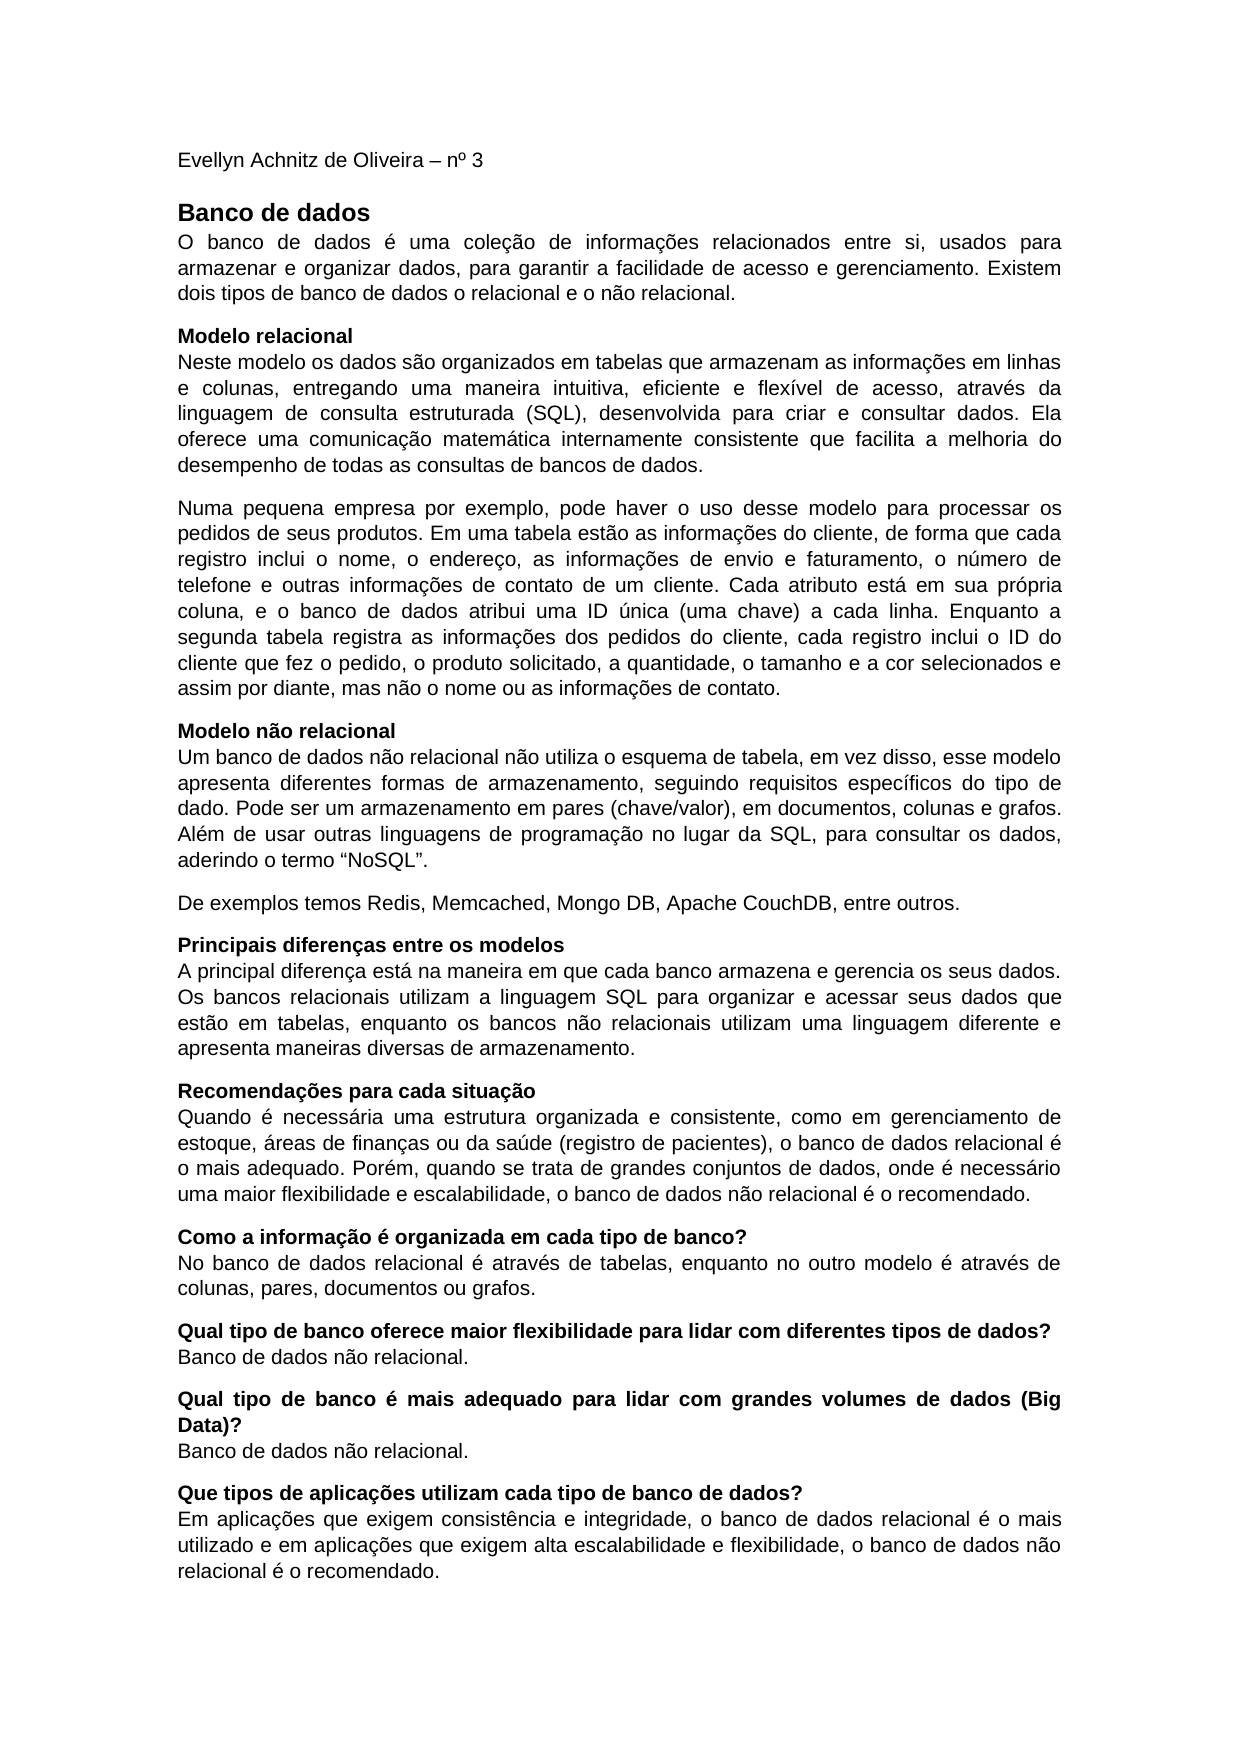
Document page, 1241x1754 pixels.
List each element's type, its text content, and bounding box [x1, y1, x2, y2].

subtitle Que tipos de aplicações utilizam cada tipo de banco de dados? [177, 1481, 1063, 1505]
subtitle Principais diferenças entre os modelos [177, 933, 1063, 957]
text De exemplos temos Redis, Memcached, Mongo DB, Apache CouchDB, entre outros. [177, 890, 1063, 914]
subtitle Como a informação é organizada em cada tipo de banco? [177, 1224, 1063, 1248]
text No banco de dados relacional é através de tabelas, enquanto no outro modelo é através de colunas, pares, documentos ou grafos. [177, 1250, 1063, 1300]
text Evellyn Achnitz de Oliveira – nº 3 [177, 148, 1063, 172]
subtitle Recomendações para cada situação [177, 1079, 1063, 1103]
text Quando é necessária uma estrutura organizada e consistente, como em gerenciamento de estoque, áreas de finanças ou da saúde (registro de pacientes), o banco de dados relacional é o mais adequado. Porém, quando se trata de grandes conjuntos de dados, onde é necessário uma maior flexibilidade e escalabilidade, o banco de dados não relacional é o recomendado. [177, 1104, 1063, 1206]
text Banco de dados não relacional. [177, 1439, 1063, 1463]
subtitle Qual tipo de banco é mais adequado para lidar com grandes volumes de dados (Big Data)? [177, 1387, 1063, 1437]
subtitle Modelo relacional [177, 324, 1063, 348]
text Neste modelo os dados são organizados em tabelas que armazenam as informações em linhas e colunas, entregando uma maneira intuitiva, eficiente e flexível de acesso, através da linguagem de consulta estruturada (SQL), desenvolvida para criar e consultar dados. Ela oferece uma comunicação matemática internamente consistente que facilita a melhoria do desempenho de todas as consultas de bancos de dados. [177, 349, 1063, 477]
text A principal diferença está na maneira em que cada banco armazena e gerencia os seus dados. Os bancos relacionais utilizam a linguagem SQL para organizar e acessar seus dados que estão em tabelas, enquanto os bancos não relacionais utilizam uma linguagem diferente e apresenta maneiras diversas de armazenamento. [177, 959, 1063, 1060]
text Banco de dados não relacional. [177, 1344, 1063, 1368]
text Em aplicações que exigem consistência e integridade, o banco de dados relacional é o mais utilizado e em aplicações que exigem alta escalabilidade e flexibilidade, o banco de dados não relacional é o recomendado. [177, 1507, 1063, 1583]
text Numa pequena empresa por exemplo, pode haver o uso desse modelo para processar os pedidos de seus produtos. Em uma tabela estão as informações do cliente, de forma que cada registro inclui o nome, o endereço, as informações de envio e faturamento, o número de telefone e outras informações de contato de um cliente. Cada atributo está em sua própria coluna, e o banco de dados atribui uma ID única (uma chave) a cada linha. Enquanto a segunda tabela registra as informações dos pedidos do cliente, cada registro inclui o ID do cliente que fez o pedido, o produto solicitado, a quantidade, o tamanho e a cor selecionados e assim por diante, mas não o nome ou as informações de contato. [177, 495, 1063, 700]
text Um banco de dados não relacional não utiliza o esquema de tabela, em vez disso, esse modelo apresenta diferentes formas de armazenamento, seguindo requisitos específicos do tipo de dado. Pode ser um armazenamento em pares (chave/valor), em documentos, colunas e grafos. Além de usar outras linguagens de programação no lugar da SQL, para consultar os dados, aderindo o termo “NoSQL”. [177, 744, 1063, 872]
subtitle Qual tipo de banco oferece maior flexibilidade para lidar com diferentes tipos de dados? [177, 1319, 1063, 1343]
text O banco de dados é uma coleção de informações relacionados entre si, usados para armazenar e organizar dados, para garantir a facilidade de acesso e gerenciamento. Existem dois tipos de banco de dados o relacional e o não relacional. [177, 229, 1063, 305]
subtitle Modelo não relacional [177, 719, 1063, 743]
subtitle Banco de dados [177, 198, 1063, 227]
